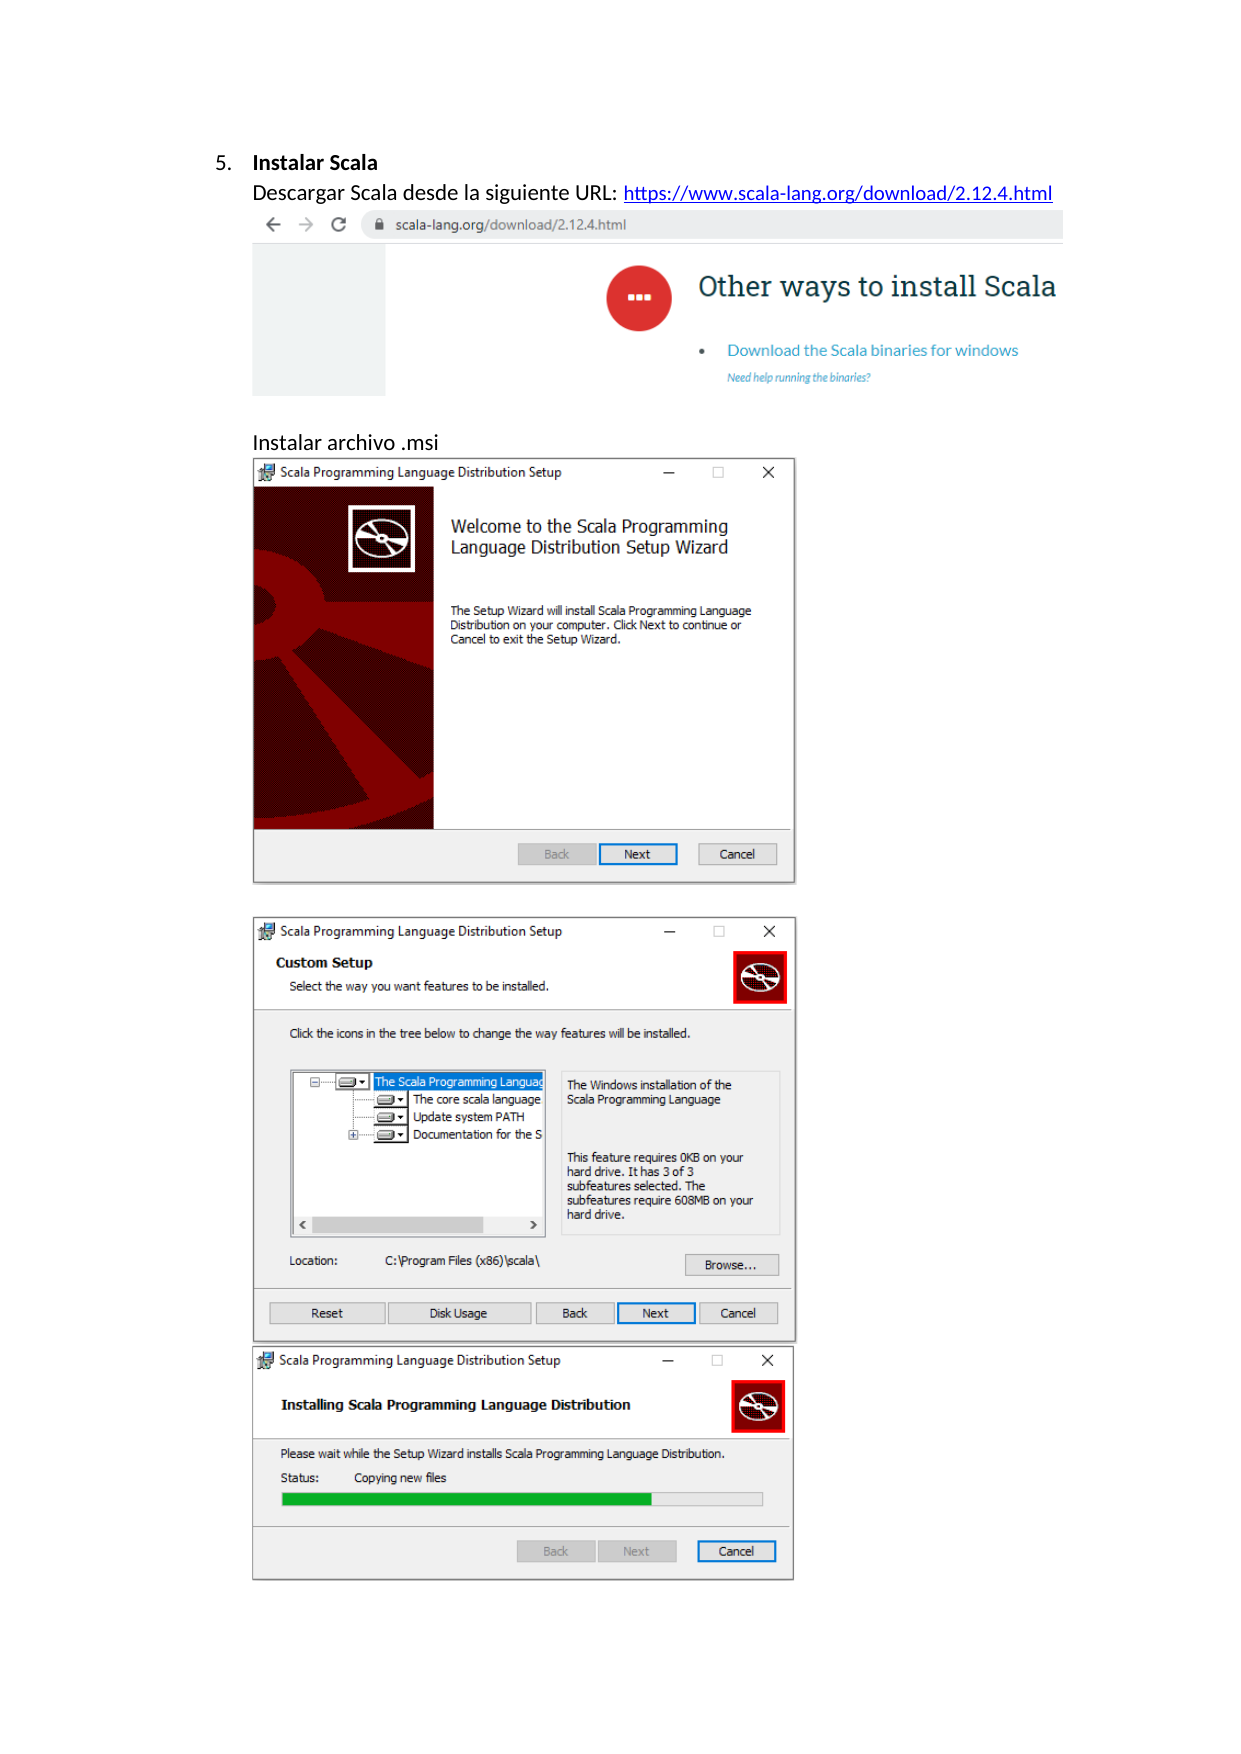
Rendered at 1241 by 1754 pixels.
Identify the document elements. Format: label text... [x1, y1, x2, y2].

picture [252, 208, 1063, 396]
list Instalar Scala [215, 148, 1063, 176]
picture [252, 457, 797, 885]
picture [252, 916, 798, 1344]
list Instalar archivo .msi [252, 428, 1063, 456]
list Descargar Scala desde la siguiente URL: https://www.scala-lang.org/download/2.12.4.html [252, 178, 1063, 206]
picture [252, 1345, 795, 1581]
